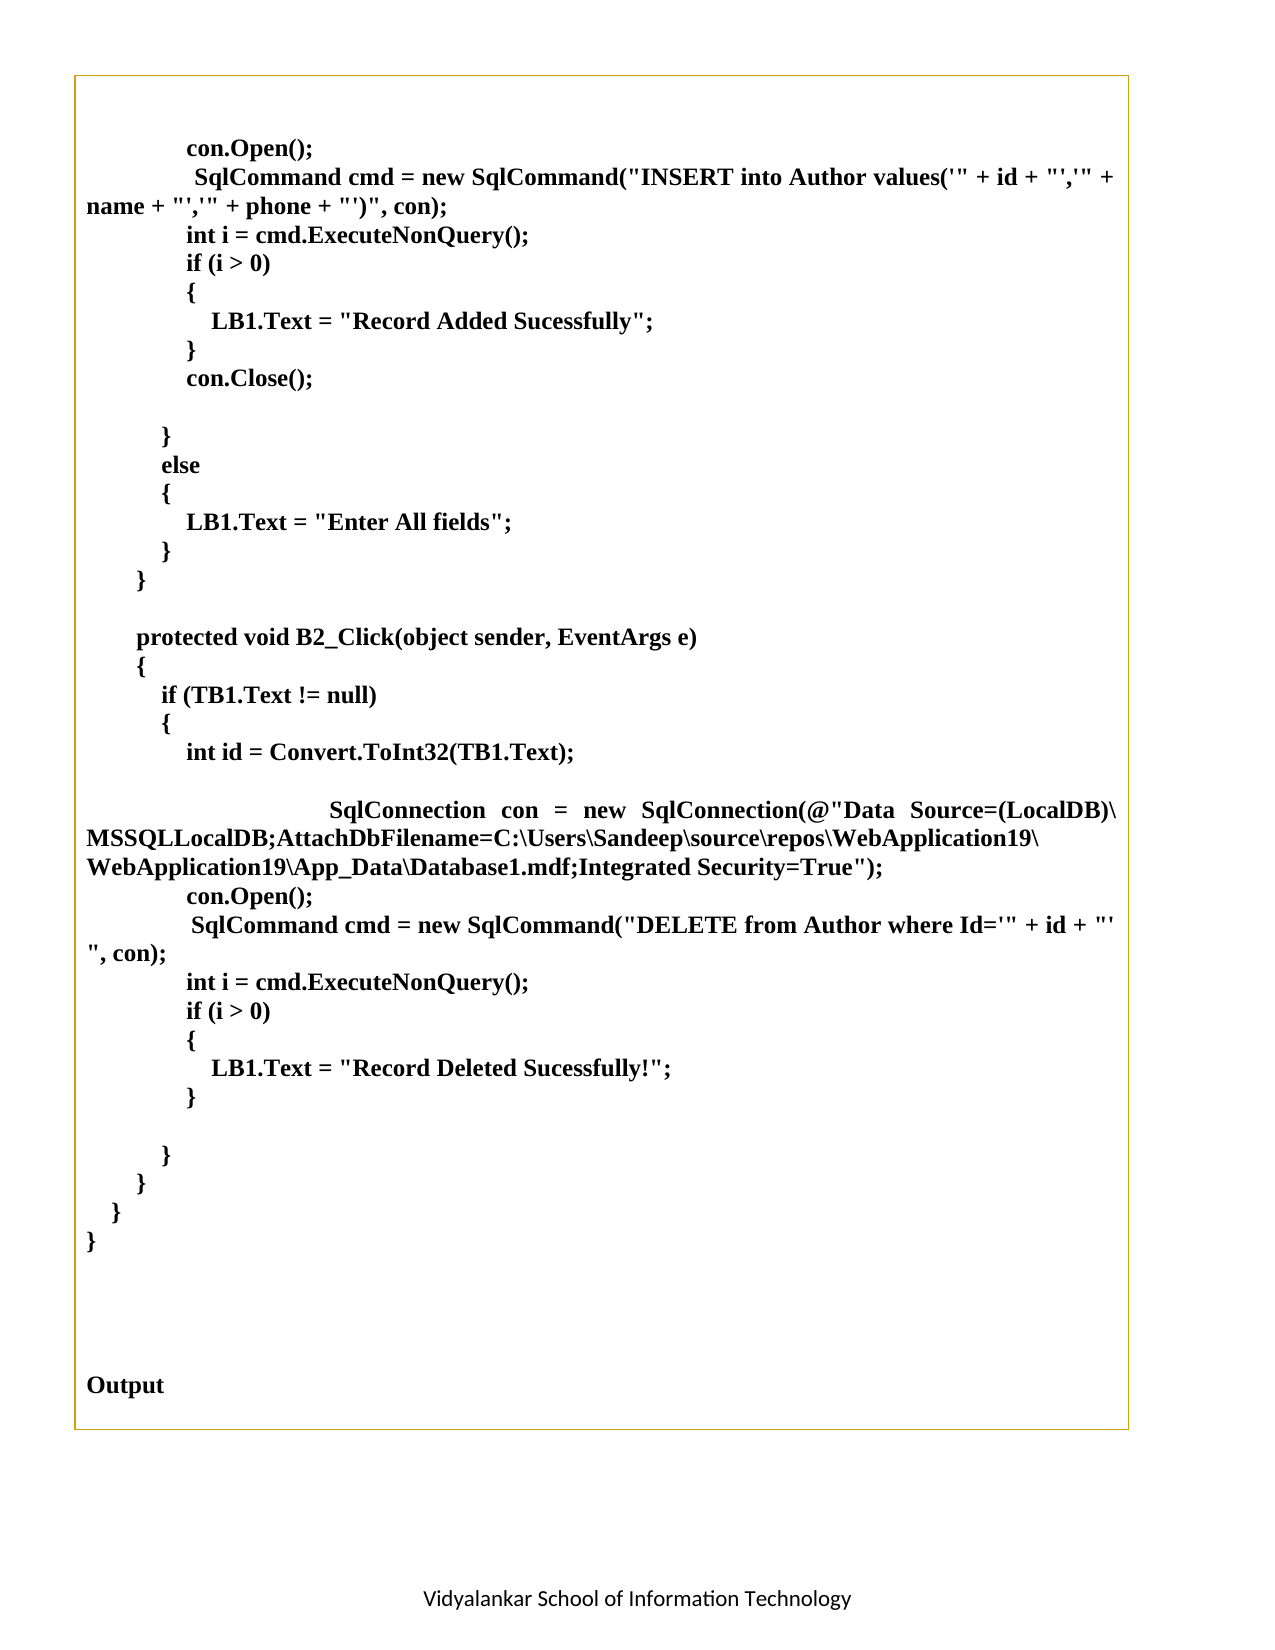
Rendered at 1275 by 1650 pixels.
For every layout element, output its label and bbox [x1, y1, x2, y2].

table_cell [76, 76, 1128, 1429]
